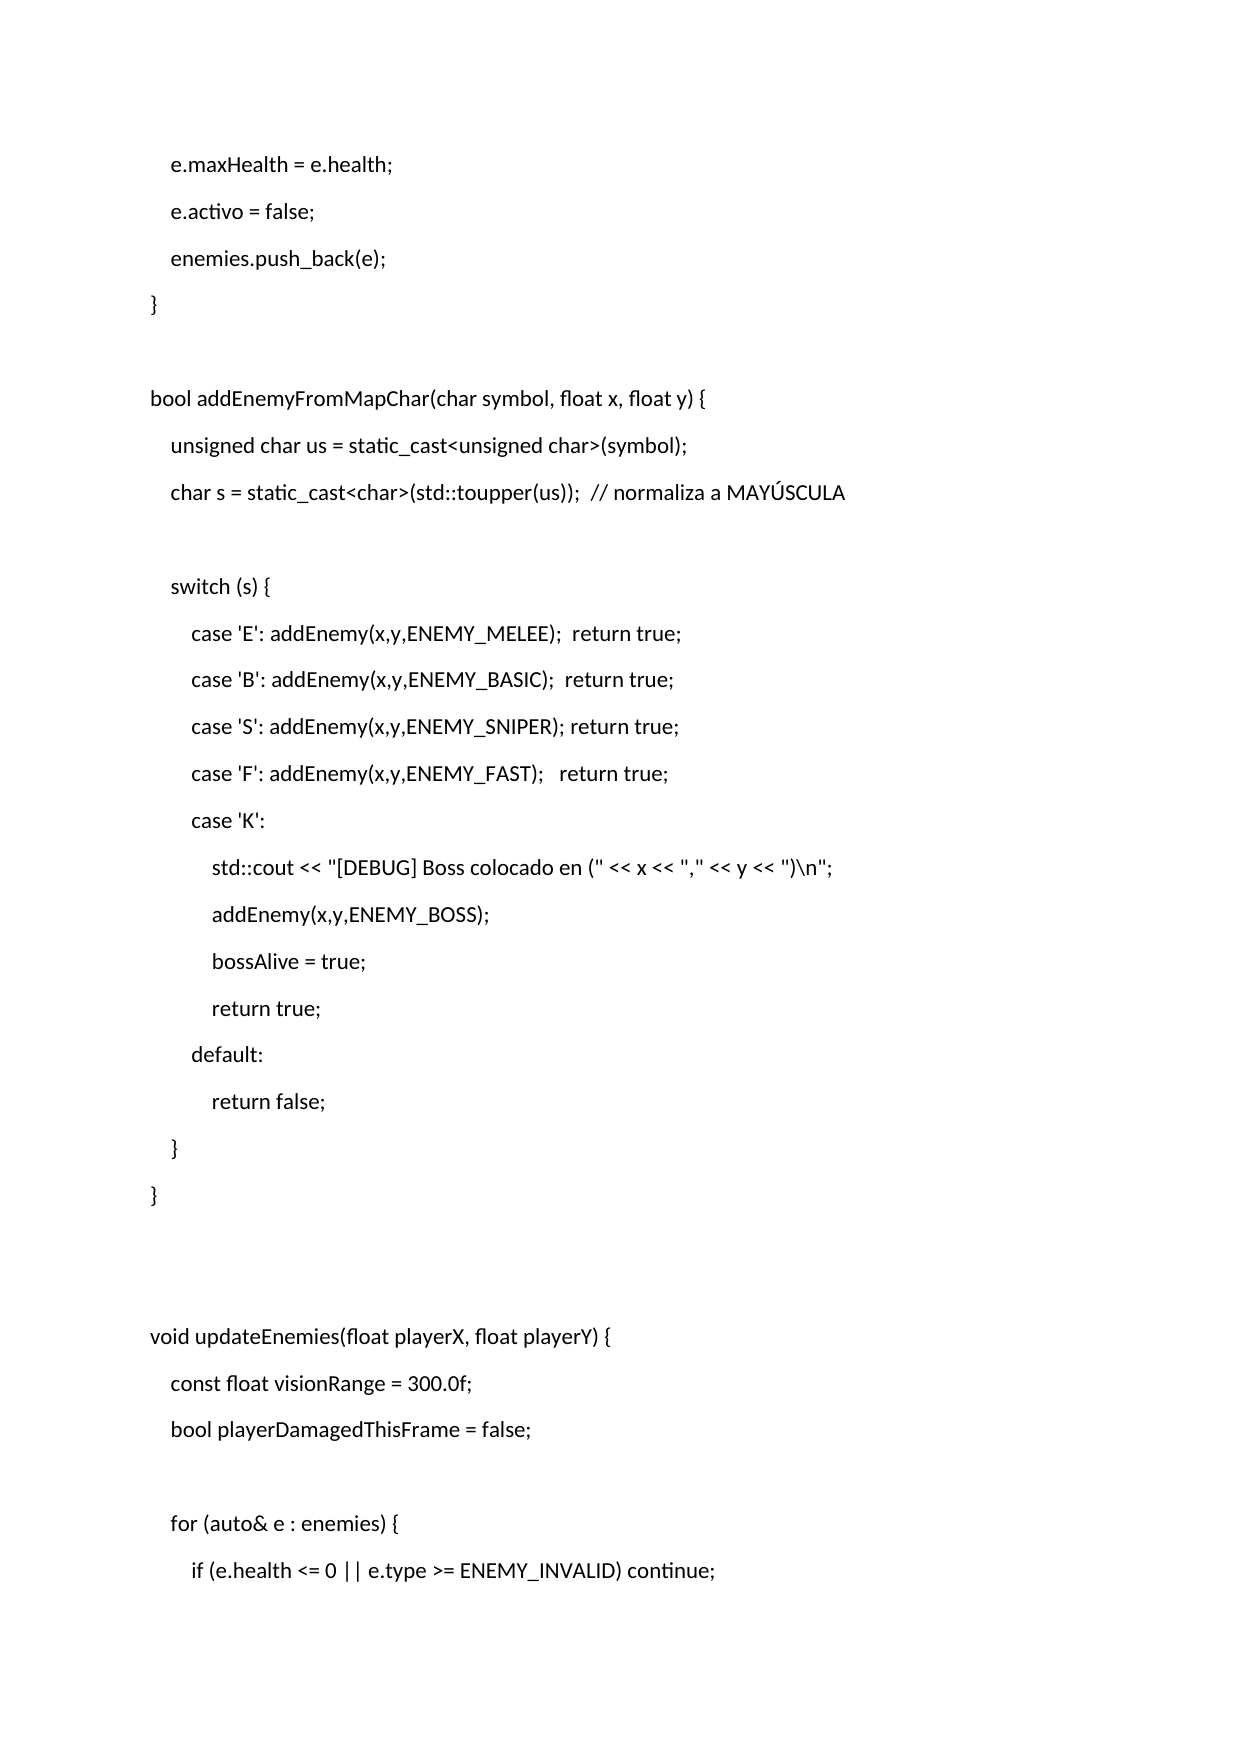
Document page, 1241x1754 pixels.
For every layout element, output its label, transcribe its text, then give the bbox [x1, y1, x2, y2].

text void updateEnemies(float playerX, float playerY) { [150, 1322, 1090, 1350]
text std::cout << "[DEBUG] Boss colocado en (" << x << "," << y << ")\n"; [150, 853, 1090, 881]
text switch (s) { [150, 572, 1090, 600]
text bossAlive = true; [150, 947, 1090, 975]
text return false; [150, 1087, 1090, 1116]
text const float visionRange = 300.0f; [150, 1369, 1090, 1397]
text case 'S': addEnemy(x,y,ENEMY_SNIPER); return true; [150, 712, 1090, 741]
text } [150, 1134, 1090, 1162]
text case 'K': [150, 806, 1090, 834]
text } [150, 291, 1090, 319]
text case 'E': addEnemy(x,y,ENEMY_MELEE); return true; [150, 619, 1090, 647]
text bool playerDamagedThisFrame = false; [150, 1416, 1090, 1444]
text e.activo = false; [150, 197, 1090, 225]
text for (auto& e : enemies) { [150, 1509, 1090, 1537]
text bool addEnemyFromMapChar(char symbol, float x, float y) { [150, 384, 1090, 412]
text enemies.push_back(e); [150, 244, 1090, 272]
text unsigned char us = static_cast<unsigned char>(symbol); [150, 431, 1090, 459]
text if (e.health <= 0 || e.type >= ENEMY_INVALID) continue; [150, 1556, 1090, 1584]
text addEnemy(x,y,ENEMY_BOSS); [150, 900, 1090, 928]
text case 'B': addEnemy(x,y,ENEMY_BASIC); return true; [150, 666, 1090, 694]
text return true; [150, 994, 1090, 1022]
text e.maxHealth = e.health; [150, 150, 1090, 178]
text char s = static_cast<char>(std::toupper(us)); // normaliza a MAYÚSCULA [150, 478, 1090, 506]
text } [150, 1181, 1090, 1209]
text case 'F': addEnemy(x,y,ENEMY_FAST); return true; [150, 759, 1090, 787]
text default: [150, 1041, 1090, 1069]
